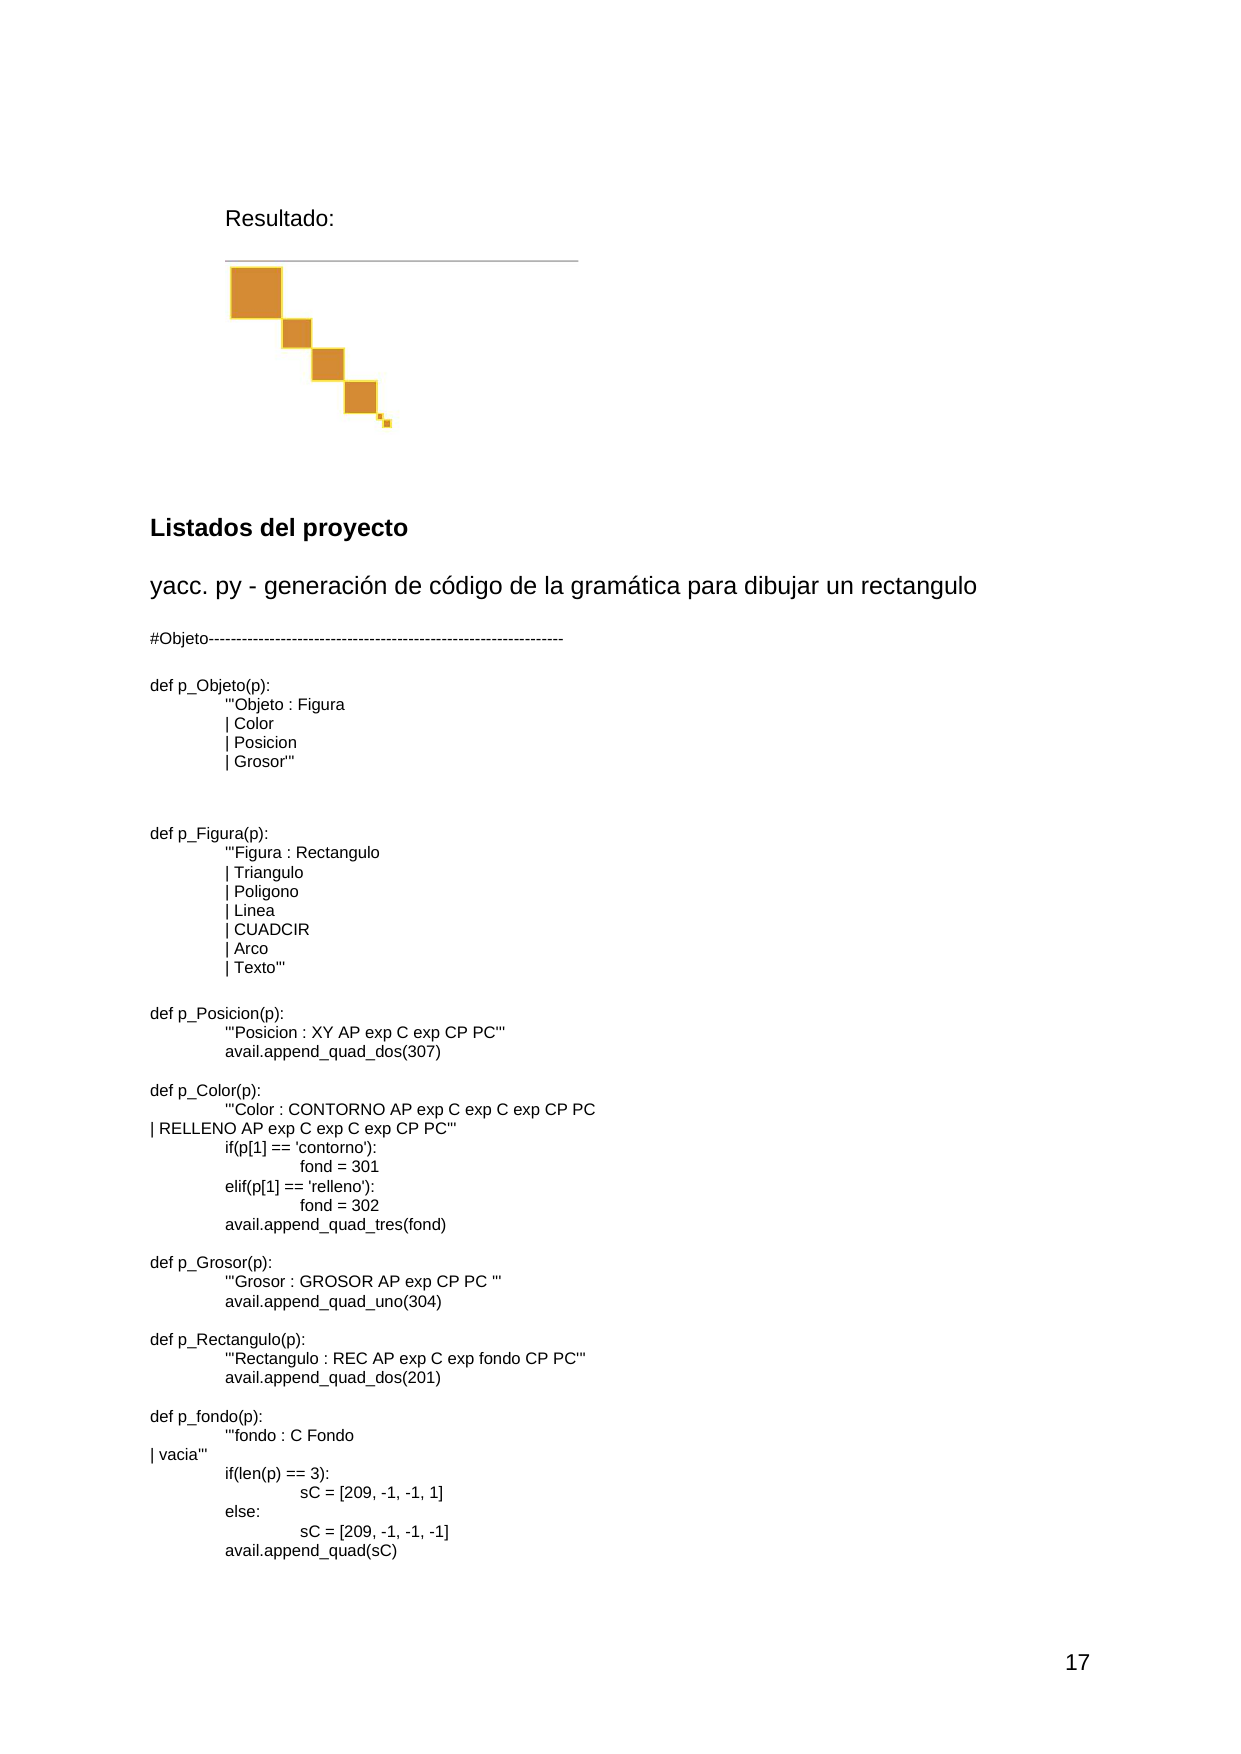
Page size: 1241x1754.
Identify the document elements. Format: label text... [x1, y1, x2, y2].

text avail.append_quad_dos(307) [150, 1042, 1090, 1061]
text | Posicion [150, 733, 1090, 752]
text '''Color : CONTORNO AP exp C exp C exp CP PC [150, 1100, 1090, 1119]
text | RELLENO AP exp C exp C exp CP PC''' [150, 1119, 1090, 1138]
text | vacia''' [150, 1445, 1090, 1464]
text | Arco [150, 939, 1090, 958]
text | Linea [150, 901, 1090, 920]
text Listados del proyecto [150, 513, 1090, 541]
text def p_Color(p): [150, 1081, 1090, 1100]
text def p_Rectangulo(p): [150, 1330, 1090, 1349]
text sC = [209, -1, -1, -1] [150, 1521, 1090, 1541]
text def p_Figura(p): [150, 824, 1090, 843]
text def p_Posicion(p): [150, 1004, 1090, 1023]
text def p_fondo(p): [150, 1406, 1090, 1426]
text elif(p[1] == 'relleno'): [150, 1176, 1090, 1196]
text sC = [209, -1, -1, 1] [150, 1483, 1090, 1502]
text '''fondo : C Fondo [150, 1426, 1090, 1445]
text yacc. py - generación de código de la gramática para dibujar un rectangulo [150, 571, 1090, 599]
text def p_Objeto(p): [150, 676, 1090, 695]
text | Grosor''' [150, 752, 1090, 771]
picture [225, 260, 579, 484]
text avail.append_quad_uno(304) [150, 1291, 1090, 1311]
text else: [150, 1502, 1090, 1521]
text avail.append_quad_tres(fond) [150, 1215, 1090, 1234]
text #Objeto---------------------------------------------------------------- [150, 629, 1090, 648]
text '''Posicion : XY AP exp C exp CP PC''' [150, 1023, 1090, 1042]
text '''Grosor : GROSOR AP exp CP PC ''' [150, 1272, 1090, 1291]
text fond = 302 [150, 1196, 1090, 1215]
text def p_Grosor(p): [150, 1253, 1090, 1272]
text avail.append_quad(sC) [150, 1541, 1090, 1560]
text if(len(p) == 3): [150, 1464, 1090, 1483]
text | CUADCIR [150, 920, 1090, 939]
text Resultado: [150, 205, 1090, 232]
text fond = 301 [150, 1157, 1090, 1176]
text | Triangulo [150, 862, 1090, 882]
text '''Rectangulo : REC AP exp C exp fondo CP PC''' [150, 1349, 1090, 1368]
text '''Objeto : Figura [150, 695, 1090, 714]
text '''Figura : Rectangulo [150, 843, 1090, 862]
text if(p[1] == 'contorno'): [150, 1138, 1090, 1157]
text | Texto''' [150, 958, 1090, 977]
text | Poligono [150, 882, 1090, 901]
text | Color [150, 714, 1090, 733]
text avail.append_quad_dos(201) [150, 1368, 1090, 1387]
